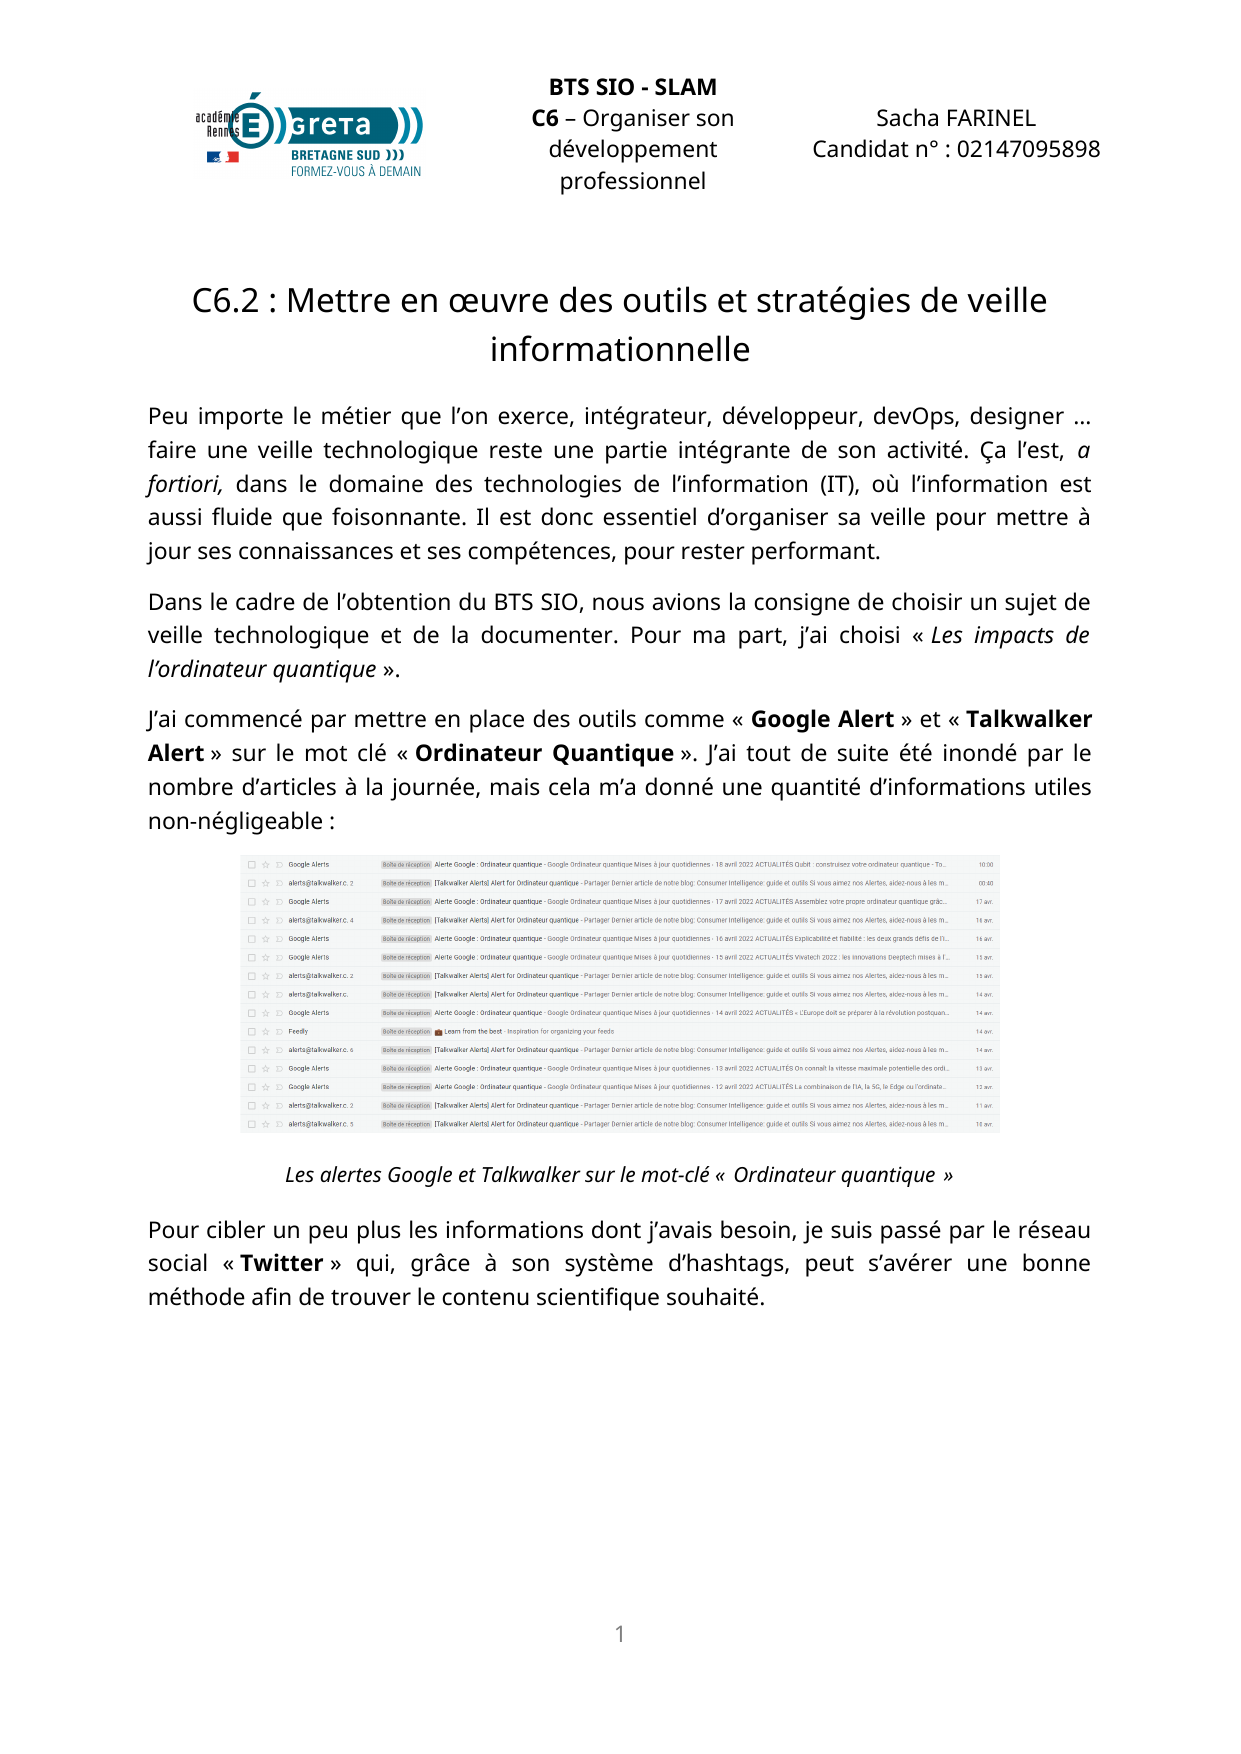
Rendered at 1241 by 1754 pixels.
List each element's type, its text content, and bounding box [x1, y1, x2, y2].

text Pour cibler un peu plus les informations dont j’avais besoin, je suis passé par le réseau social « Twitter » qui, grâce à son système d’hashtags, peut s’avérer une bonne méthode afin de trouver le contenu scientifique souhaité. [148, 1214, 1093, 1312]
subtitle C6.2 : Mettre en œuvre des outils et stratégies de veille informationnelle [148, 277, 1093, 371]
text Dans le cadre de l’obtention du BTS SIO, nous avions la consigne de choisir un sujet de veille technologique et de la documenter. Pour ma part, j’ai choisi « Les impacts de l’ordinateur quantique ». [148, 585, 1093, 684]
text Les alertes Google et Talkwalker sur le mot-clé « Ordinateur quantique » [148, 1160, 1093, 1189]
text Peu importe le métier que l’on exerce, intégrateur, développeur, devOps, designer … faire une veille technologique reste une partie intégrante de son activité. Ça l’est, a fortiori, dans le domaine des technologies de l’information (IT), où l’information est aussi fluide que foisonnante. Il est donc essentiel d’organiser sa veille pour mettre à jour ses connaissances et ses compétences, pour rester performant. [148, 400, 1093, 566]
picture [240, 855, 1000, 1133]
picture [192, 88, 426, 179]
text J’ai commencé par mettre en place des outils comme « Google Alert » et « Talkwalker Alert » sur le mot clé « Ordinateur Quantique ». J’ai tout de suite été inondé par le nombre d’articles à la journée, mais cela m’a donné une quantité d’informations utiles non-négligeable : [148, 703, 1093, 836]
